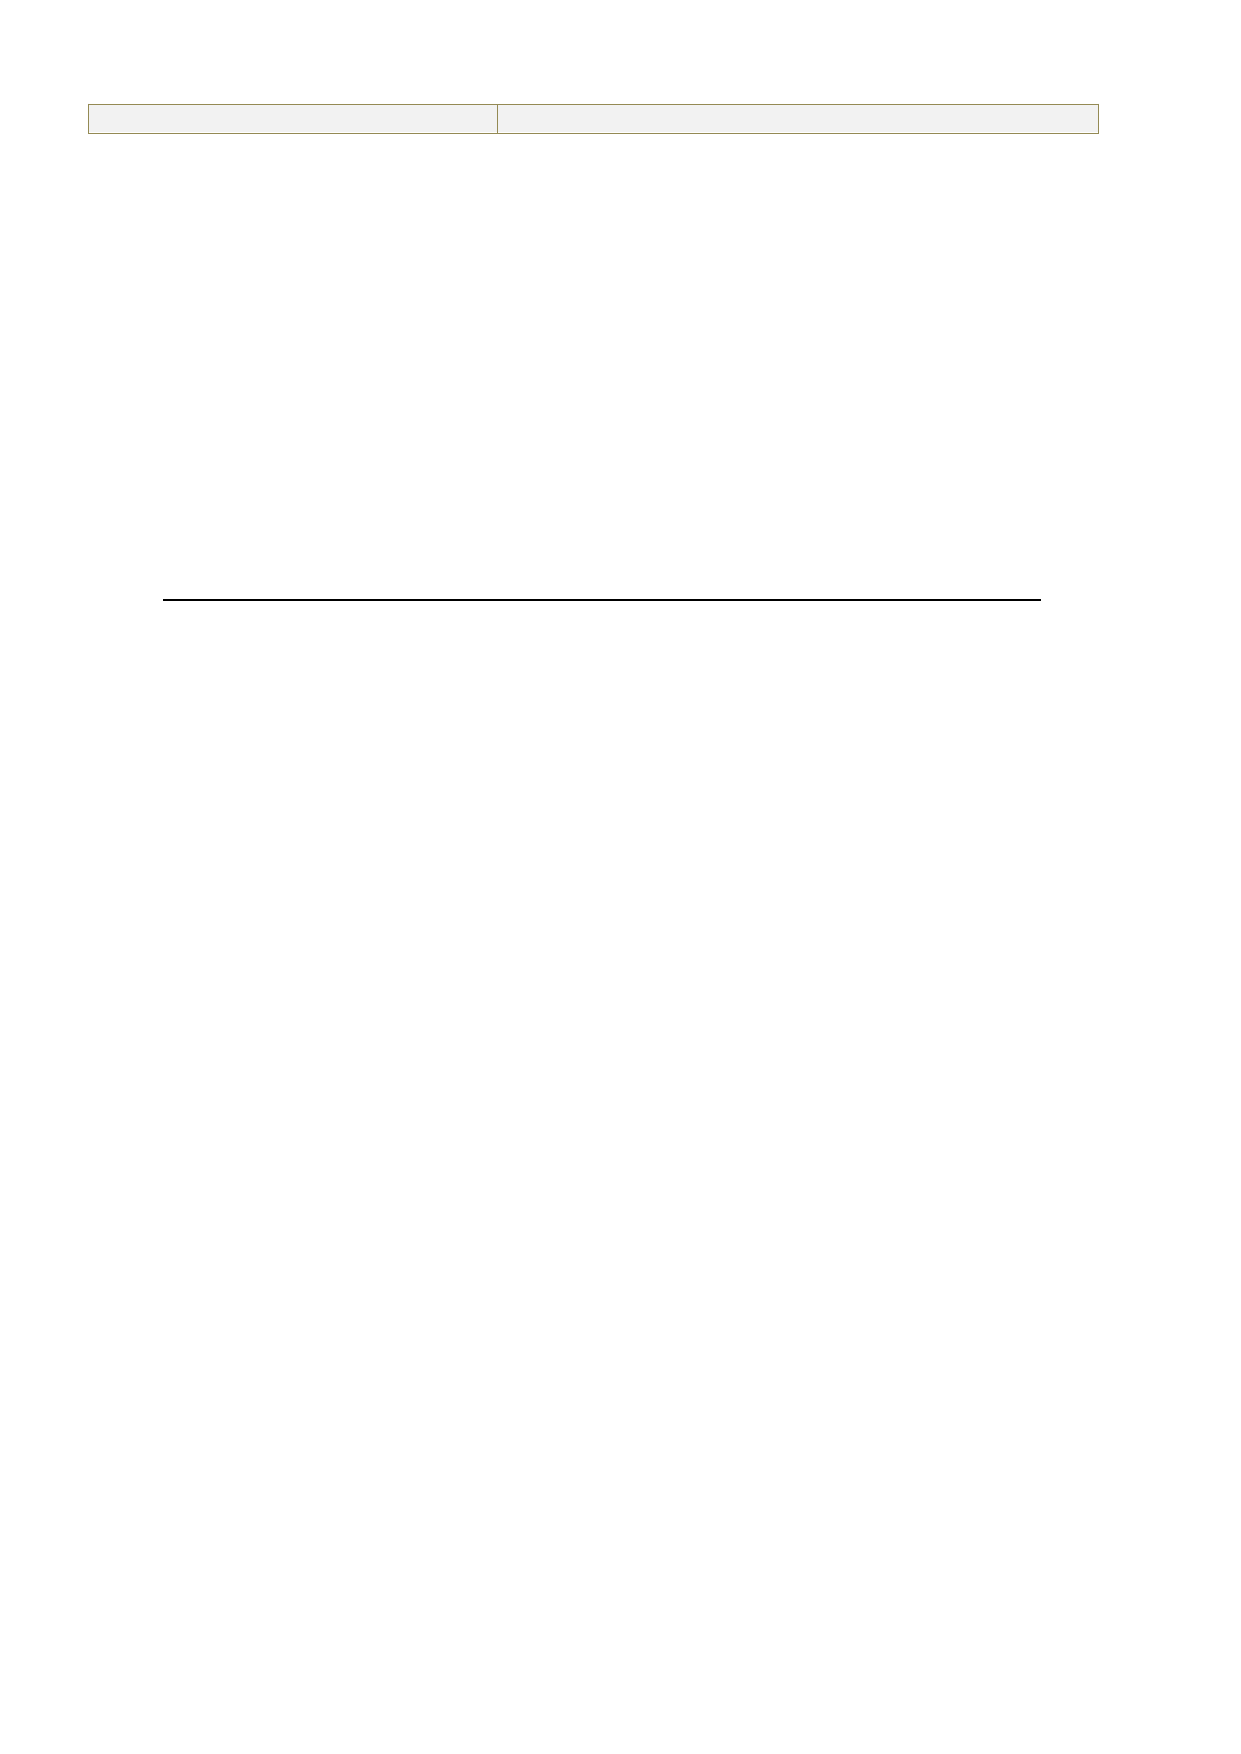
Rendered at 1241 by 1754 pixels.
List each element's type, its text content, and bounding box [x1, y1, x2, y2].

table_cell thres : double Read-Write [89, 105, 497, 132]
table_cell Descripción Ventana “threshold” [498, 105, 1098, 132]
